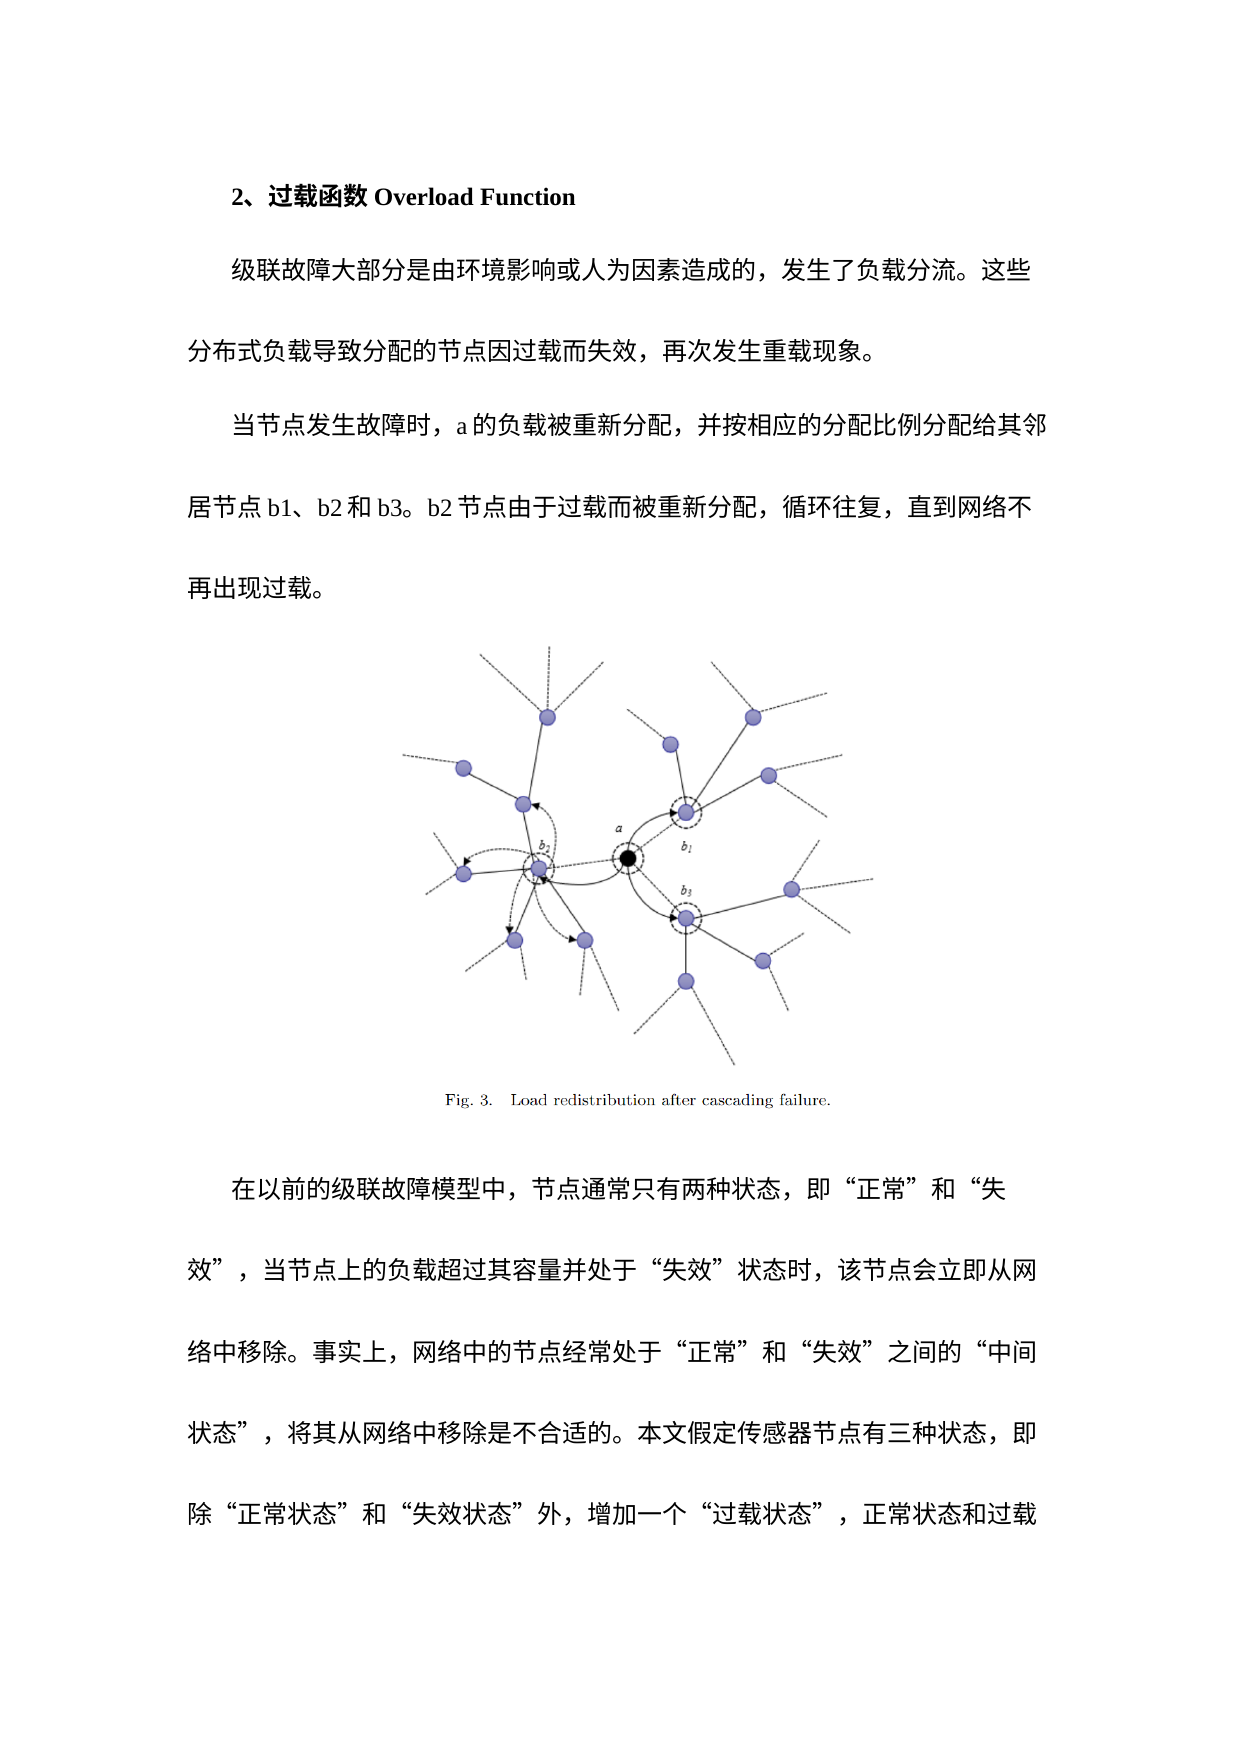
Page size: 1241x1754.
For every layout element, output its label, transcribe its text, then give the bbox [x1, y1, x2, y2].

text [187, 1155, 1053, 1545]
picture [394, 627, 890, 1124]
text 2、过载函数Overload Function [187, 162, 1053, 227]
text 级联故障大部分是由环境影响或人为因素造成的，发生了负载分流。这些分布式负载导致分配的节点因过载而失效，再次发生重载现象。 [187, 236, 1053, 382]
text 当节点发生故障时，a的负载被重新分配，并按相应的分配比例分配给其邻居节点b1、b2和b3。b2节点由于过载而被重新分配，循环往复，直到网络不再出现过载。 [187, 391, 1053, 619]
